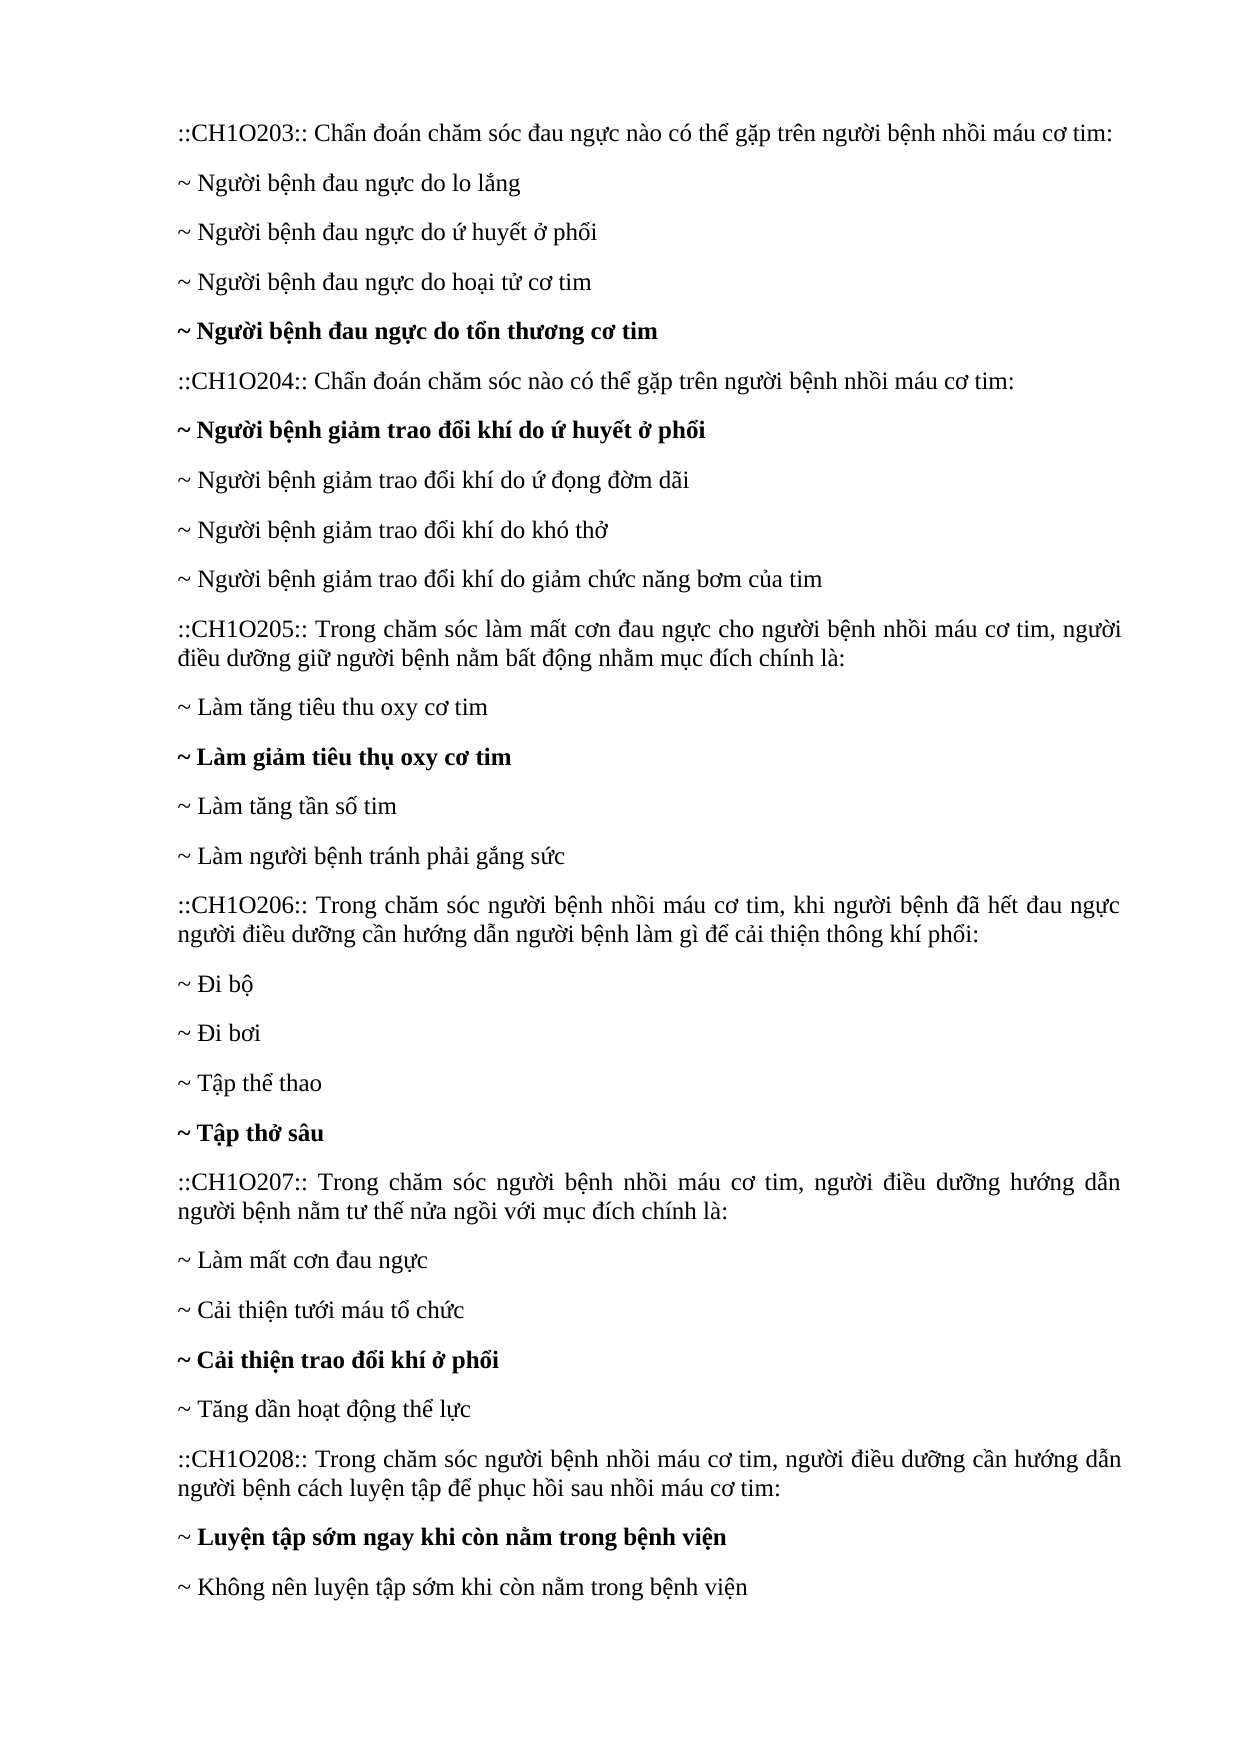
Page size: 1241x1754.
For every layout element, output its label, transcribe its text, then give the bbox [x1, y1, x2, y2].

text ::CH1O208:: Trong chăm sóc người bệnh nhồi máu cơ tim, người điều dưỡng cần hướng dẫn người bệnh cách luyện tập để phục hồi sau nhồi máu cơ tim: [177, 1444, 1122, 1501]
text ~ Cải thiện trao đổi khí ở phổi [177, 1345, 1122, 1373]
text ::CH1O204:: Chẩn đoán chăm sóc nào có thể gặp trên người bệnh nhồi máu cơ tim: [177, 366, 1122, 395]
text ~ Người bệnh đau ngực do lo lắng [177, 168, 1122, 196]
text ~ Cải thiện tưới máu tổ chức [177, 1295, 1122, 1324]
text ~ Làm mất cơn đau ngực [177, 1246, 1122, 1274]
text ~ Làm người bệnh tránh phải gắng sức [177, 841, 1122, 870]
text ::CH1O205:: Trong chăm sóc làm mất cơn đau ngực cho người bệnh nhồi máu cơ tim, người điều dưỡng giữ người bệnh nằm bất động nhằm mục đích chính là: [177, 614, 1122, 671]
text ~ Đi bộ [177, 969, 1122, 998]
text ~ Tập thể thao [177, 1068, 1122, 1097]
text ~ Làm giảm tiêu thụ oxy cơ tim [177, 742, 1122, 771]
text ~ Người bệnh giảm trao đổi khí do ứ huyết ở phổi [177, 416, 1122, 444]
text ::CH1O206:: Trong chăm sóc người bệnh nhồi máu cơ tim, khi người bệnh đã hết đau ngực người điều dưỡng cần hướng dẫn người bệnh làm gì để cải thiện thông khí phổi: [177, 891, 1122, 948]
text ~ Đi bơi [177, 1018, 1122, 1047]
text ~ Người bệnh đau ngực do ứ huyết ở phổi [177, 217, 1122, 246]
text ~ Người bệnh giảm trao đổi khí do khó thở [177, 515, 1122, 543]
text ~ Người bệnh giảm trao đổi khí do giảm chức năng bơm của tim [177, 564, 1122, 593]
text ~ Tập thở sâu [177, 1118, 1122, 1146]
text ~ Người bệnh giảm trao đổi khí do ứ đọng đờm dãi [177, 465, 1122, 494]
text ~ Người bệnh đau ngực do hoại tử cơ tim [177, 267, 1122, 296]
text ~ Làm tăng tiêu thu oxy cơ tim [177, 692, 1122, 721]
text ::CH1O207:: Trong chăm sóc người bệnh nhồi máu cơ tim, người điều dưỡng hướng dẫn người bệnh nằm tư thế nửa ngồi với mục đích chính là: [177, 1167, 1122, 1225]
text ~ Người bệnh đau ngực do tổn thương cơ tim [177, 316, 1122, 345]
text ~ Luyện tập sớm ngay khi còn nằm trong bệnh viện [177, 1522, 1122, 1551]
text ~ Làm tăng tần số tim [177, 791, 1122, 820]
text ::CH1O203:: Chẩn đoán chăm sóc đau ngực nào có thể gặp trên người bệnh nhồi máu cơ tim: [177, 118, 1122, 147]
text ~ Không nên luyện tập sớm khi còn nằm trong bệnh viện [177, 1572, 1122, 1601]
text ~ Tăng dần hoạt động thể lực [177, 1394, 1122, 1423]
